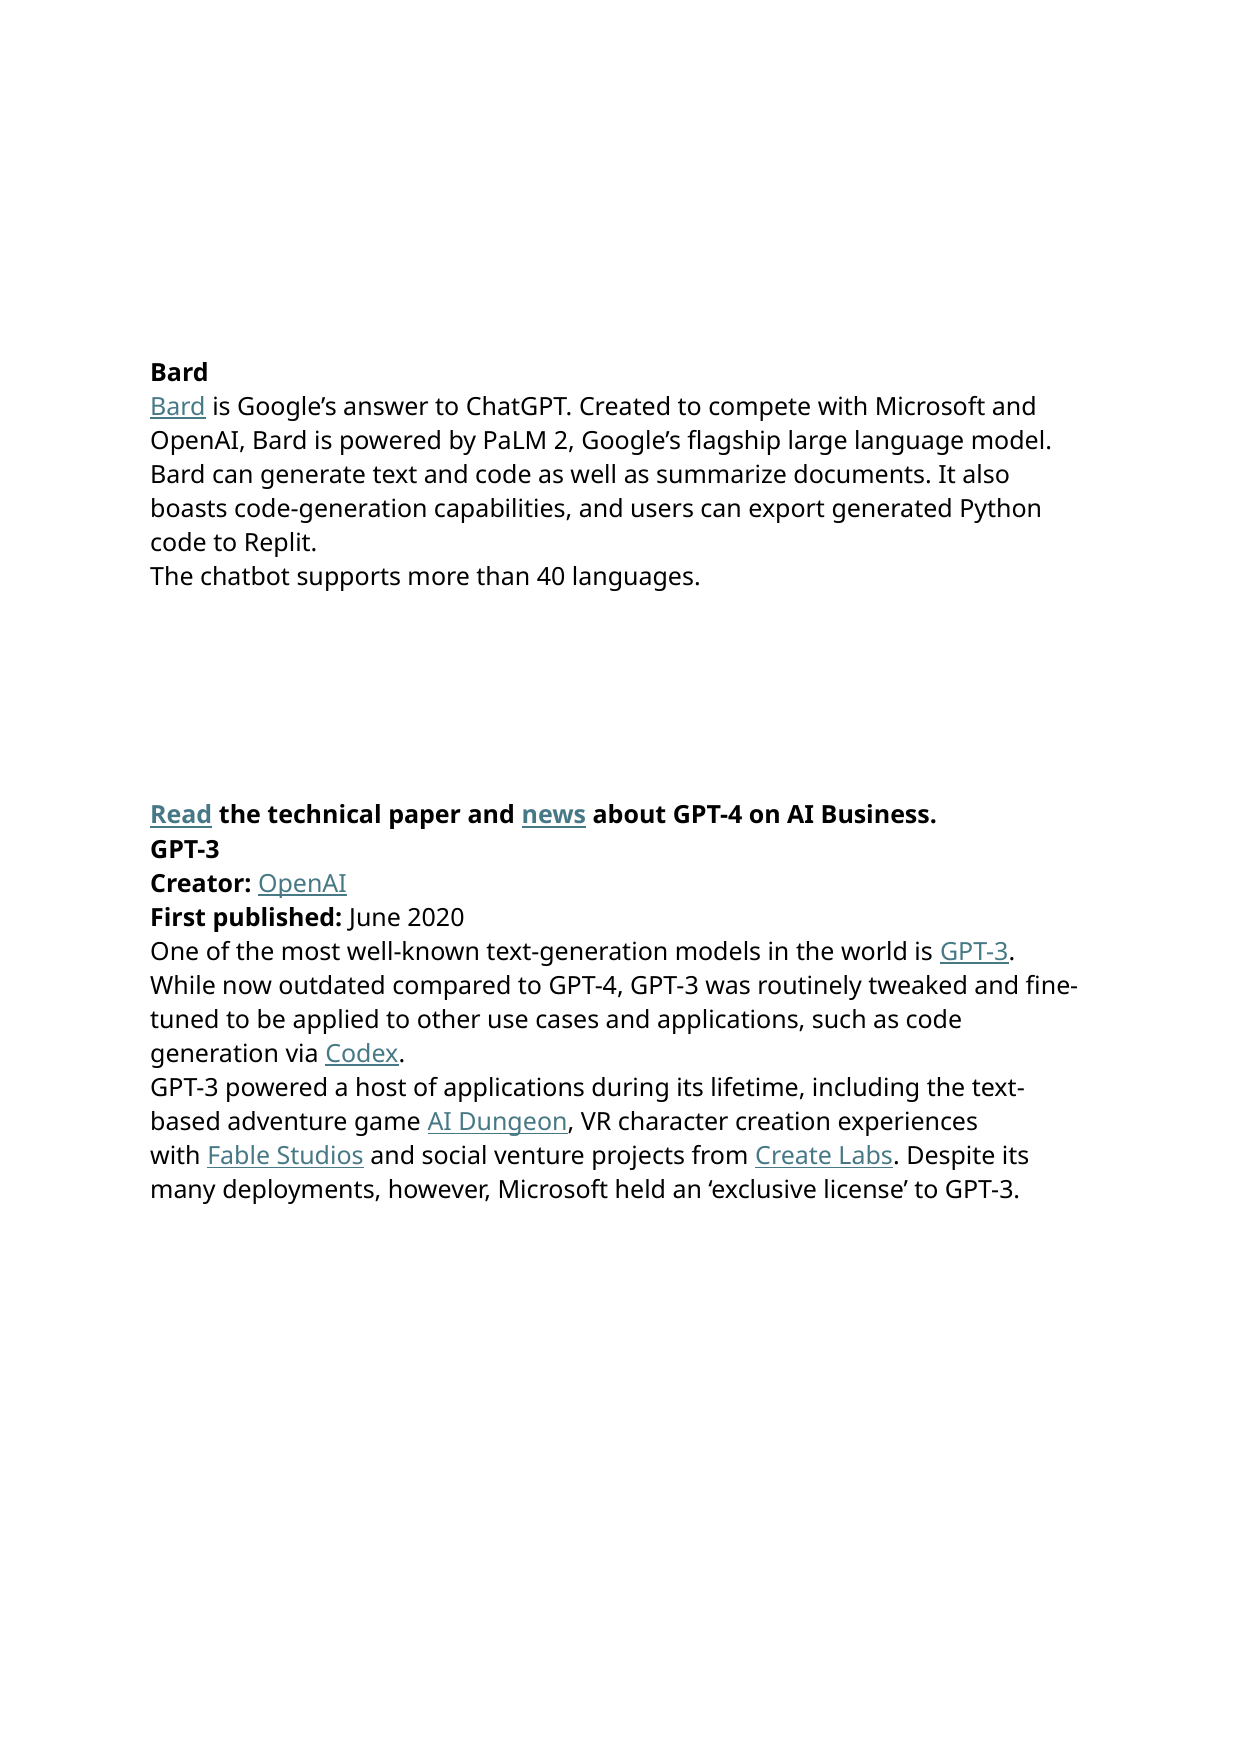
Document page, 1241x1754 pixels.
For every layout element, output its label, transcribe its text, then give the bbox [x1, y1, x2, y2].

text The chatbot supports more than 40 languages. [150, 559, 1090, 593]
text While now outdated compared to GPT-4, GPT-3 was routinely tweaked and fine-tuned to be applied to other use cases and applications, such as code generation via Codex. [150, 967, 1090, 1070]
text Bard [150, 354, 1090, 388]
text Creator: OpenAI [150, 865, 1090, 899]
text Bard is Google’s answer to ChatGPT. Created to compete with Microsoft and OpenAI, Bard is powered by PaLM 2, Google’s flagship large language model. [150, 388, 1090, 457]
text One of the most well-known text-generation models in the world is GPT-3. [150, 933, 1090, 967]
text First published: June 2020 [150, 899, 1090, 933]
text GPT-3 powered a host of applications during its lifetime, including the text-based adventure game AI Dungeon, VR character creation experiences with Fable Studios and social venture projects from Create Labs. Despite its many deployments, however, Microsoft held an ‘exclusive license’ to GPT-3. [150, 1070, 1090, 1206]
text GPT-3 [150, 831, 1090, 865]
text Bard can generate text and code as well as summarize documents. It also boasts code-generation capabilities, and users can export generated Python code to Replit. [150, 457, 1090, 559]
text Read the technical paper and news about GPT-4 on AI Business. [150, 797, 1090, 831]
